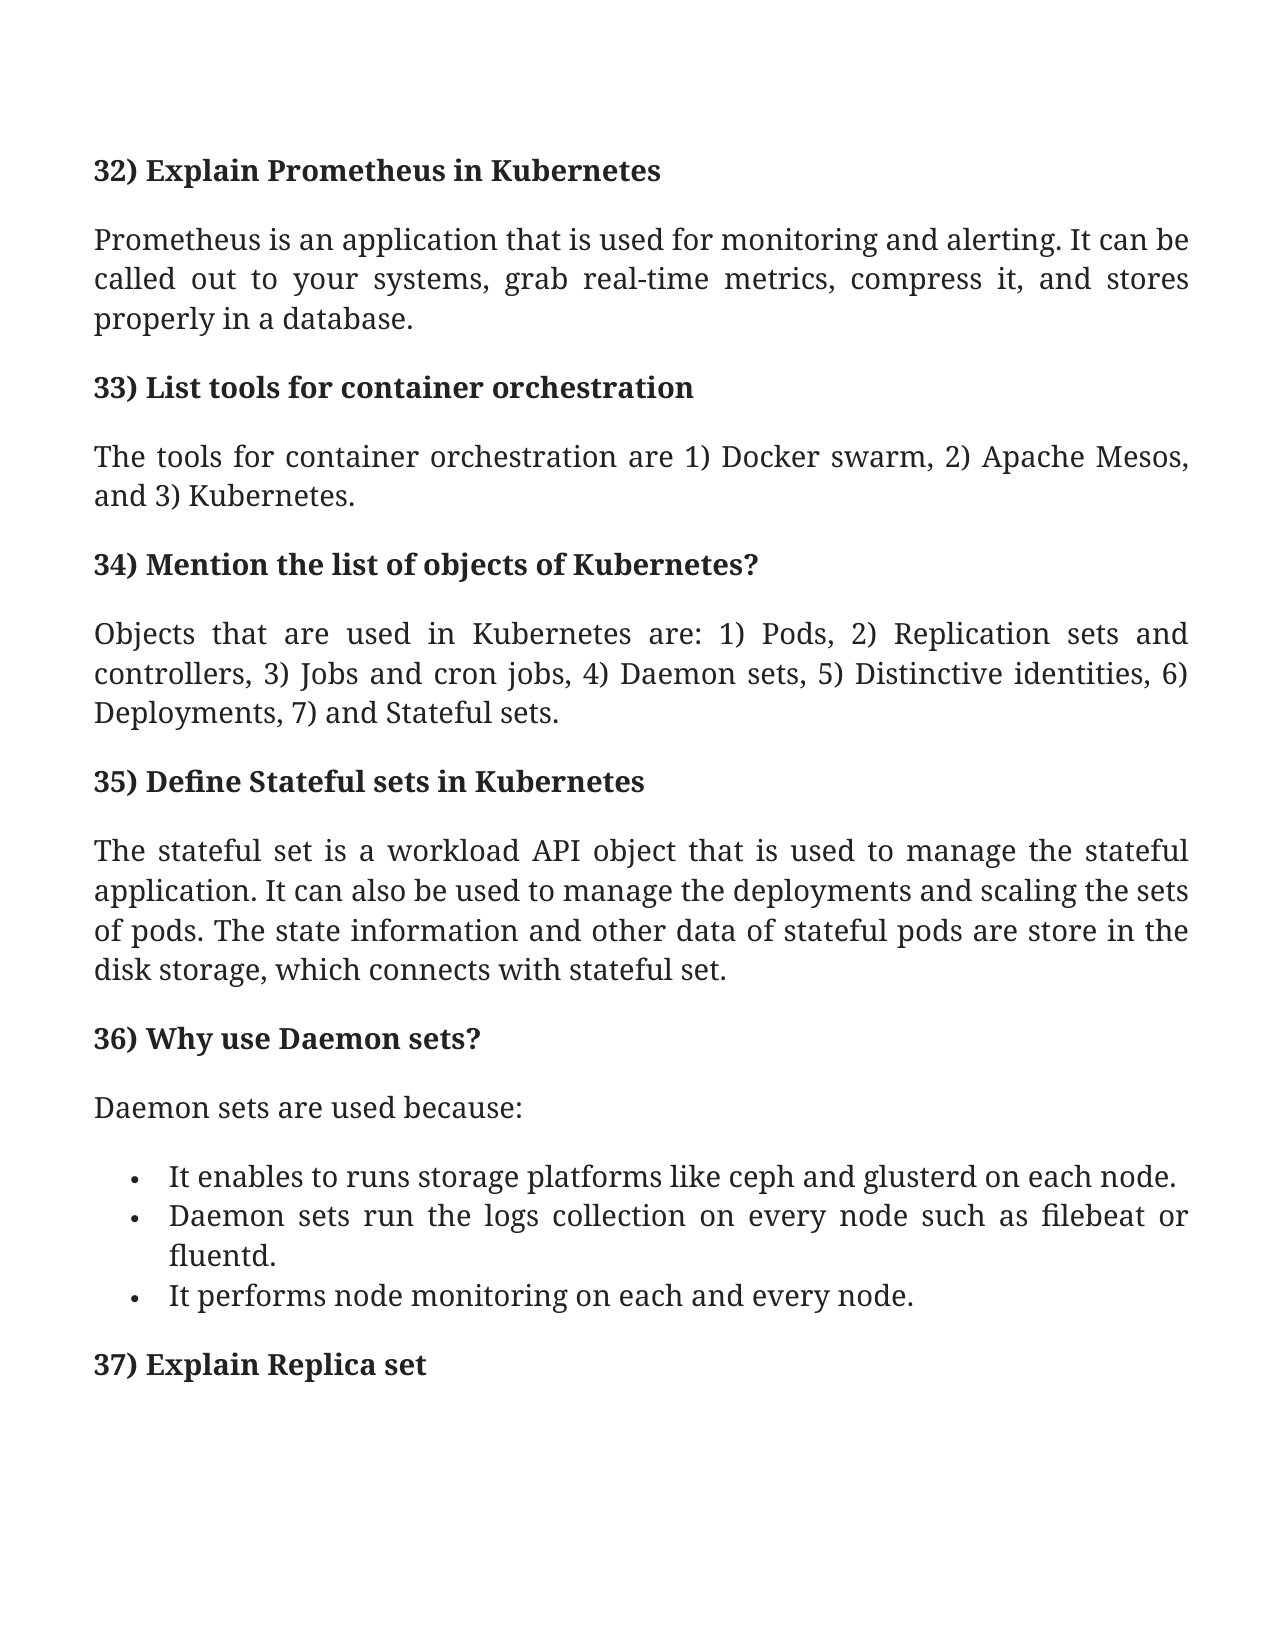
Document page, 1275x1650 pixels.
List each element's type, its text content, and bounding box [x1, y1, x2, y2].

text The stateful set is a workload API object that is used to manage the stateful application. It can also be used to manage the deployments and scaling the sets of pods. The state information and other data of stateful pods are store in the disk storage, which connects with stateful set. [94, 830, 1191, 989]
list It performs node monitoring on each and every node. [131, 1275, 1191, 1315]
text Prometheus is an application that is used for monitoring and alerting. It can be called out to your systems, grab real-time metrics, compress it, and stores properly in a database. [94, 219, 1191, 338]
list It enables to runs storage platforms like ceph and glusterd on each node. [131, 1156, 1191, 1196]
text 35) Define Stateful sets in Kubernetes [94, 762, 1191, 801]
text 32) Explain Prometheus in Kubernetes [94, 150, 1191, 190]
text 37) Explain Replica set [94, 1344, 1191, 1384]
text Daemon sets are used because: [94, 1087, 1191, 1127]
text 34) Mention the list of objects of Kubernetes? [94, 544, 1191, 584]
text 36) Why use Daemon sets? [94, 1018, 1191, 1058]
list Daemon sets run the logs collection on every node such as filebeat or fluentd. [131, 1196, 1191, 1275]
text 33) List tools for container orchestration [94, 367, 1191, 407]
text The tools for container orchestration are 1) Docker swarm, 2) Apache Mesos, and 3) Kubernetes. [94, 436, 1191, 515]
text Objects that are used in Kubernetes are: 1) Pods, 2) Replication sets and controllers, 3) Jobs and cron jobs, 4) Daemon sets, 5) Distinctive identities, 6) Deployments, 7) and Stateful sets. [94, 613, 1191, 732]
